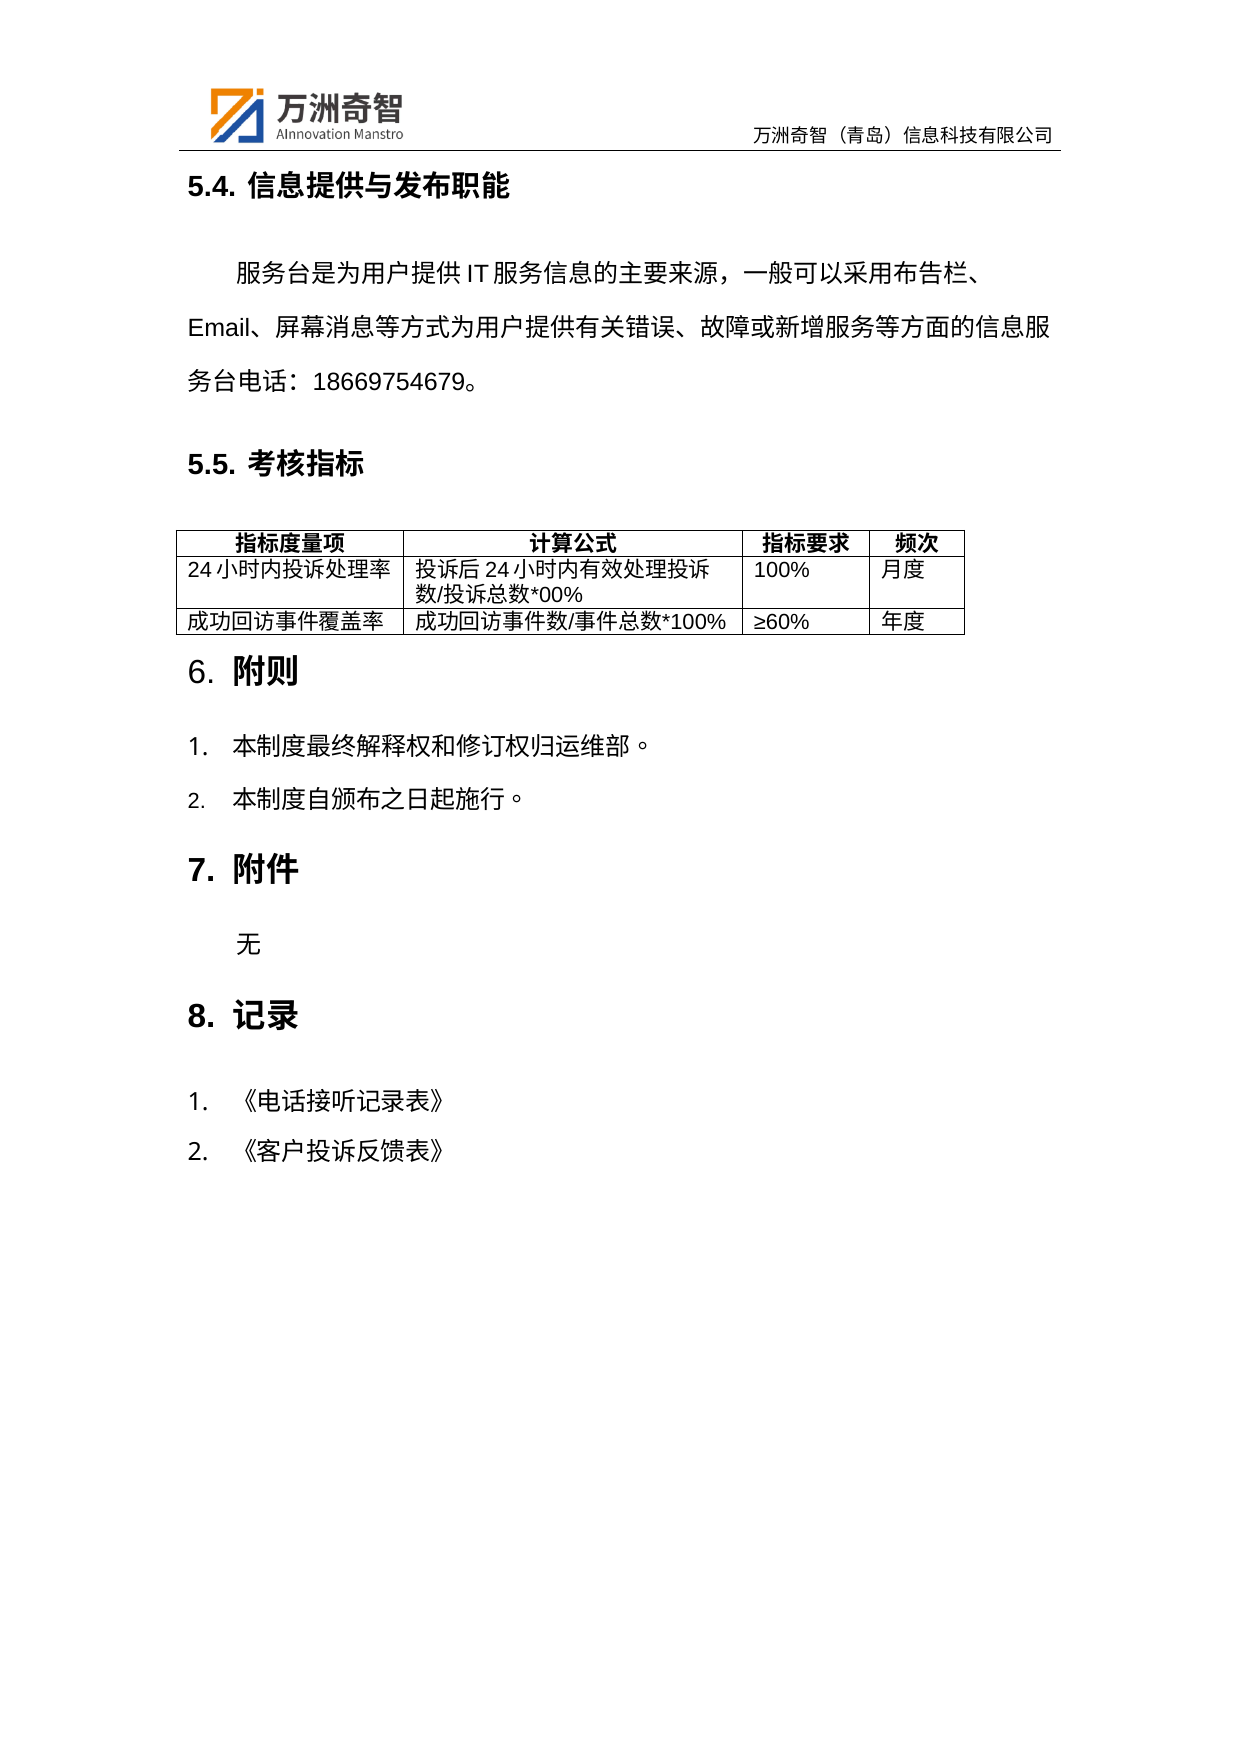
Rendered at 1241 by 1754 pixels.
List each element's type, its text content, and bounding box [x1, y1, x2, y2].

table_cell 24小时内投诉处理率 [177, 557, 403, 607]
table_cell 投诉后24小时内有效处理投诉数/投诉总数*00% [404, 557, 742, 607]
list 本制度最终解释权和修订权归运维部。 [187, 727, 1053, 763]
table_header 指标度量项 [177, 531, 403, 556]
text 服务台是为用户提供IT服务信息的主要来源，一般可以采用布告栏、Email、屏幕消息等方式为用户提供有关错误、故障或新增服务等方面的信息服务台电话：18669754679。 [187, 253, 1053, 398]
list 《电话接听记录表》 [187, 1085, 1053, 1117]
text 附件 [187, 843, 1053, 891]
table_cell 100% [743, 557, 869, 607]
text 无 [187, 924, 1053, 961]
list 《客户投诉反馈表》 [187, 1136, 1053, 1166]
table_header 计算公式 [404, 531, 742, 556]
list 本制度自颁布之日起施行。 [187, 781, 1053, 815]
picture [194, 79, 417, 150]
table_cell 年度 [870, 609, 964, 634]
table_header 频次 [870, 531, 964, 556]
text 记录 [187, 989, 1053, 1037]
table_header 指标要求 [743, 531, 869, 556]
table_cell 成功回访事件覆盖率 [177, 609, 403, 634]
table_cell 成功回访事件数/事件总数*100% [404, 609, 742, 634]
text 信息提供与发布职能 [187, 162, 1053, 205]
table_cell ≥60% [743, 609, 869, 634]
table_cell 月度 [870, 557, 964, 607]
text 附则 [187, 645, 1053, 693]
text 考核指标 [187, 443, 1053, 483]
